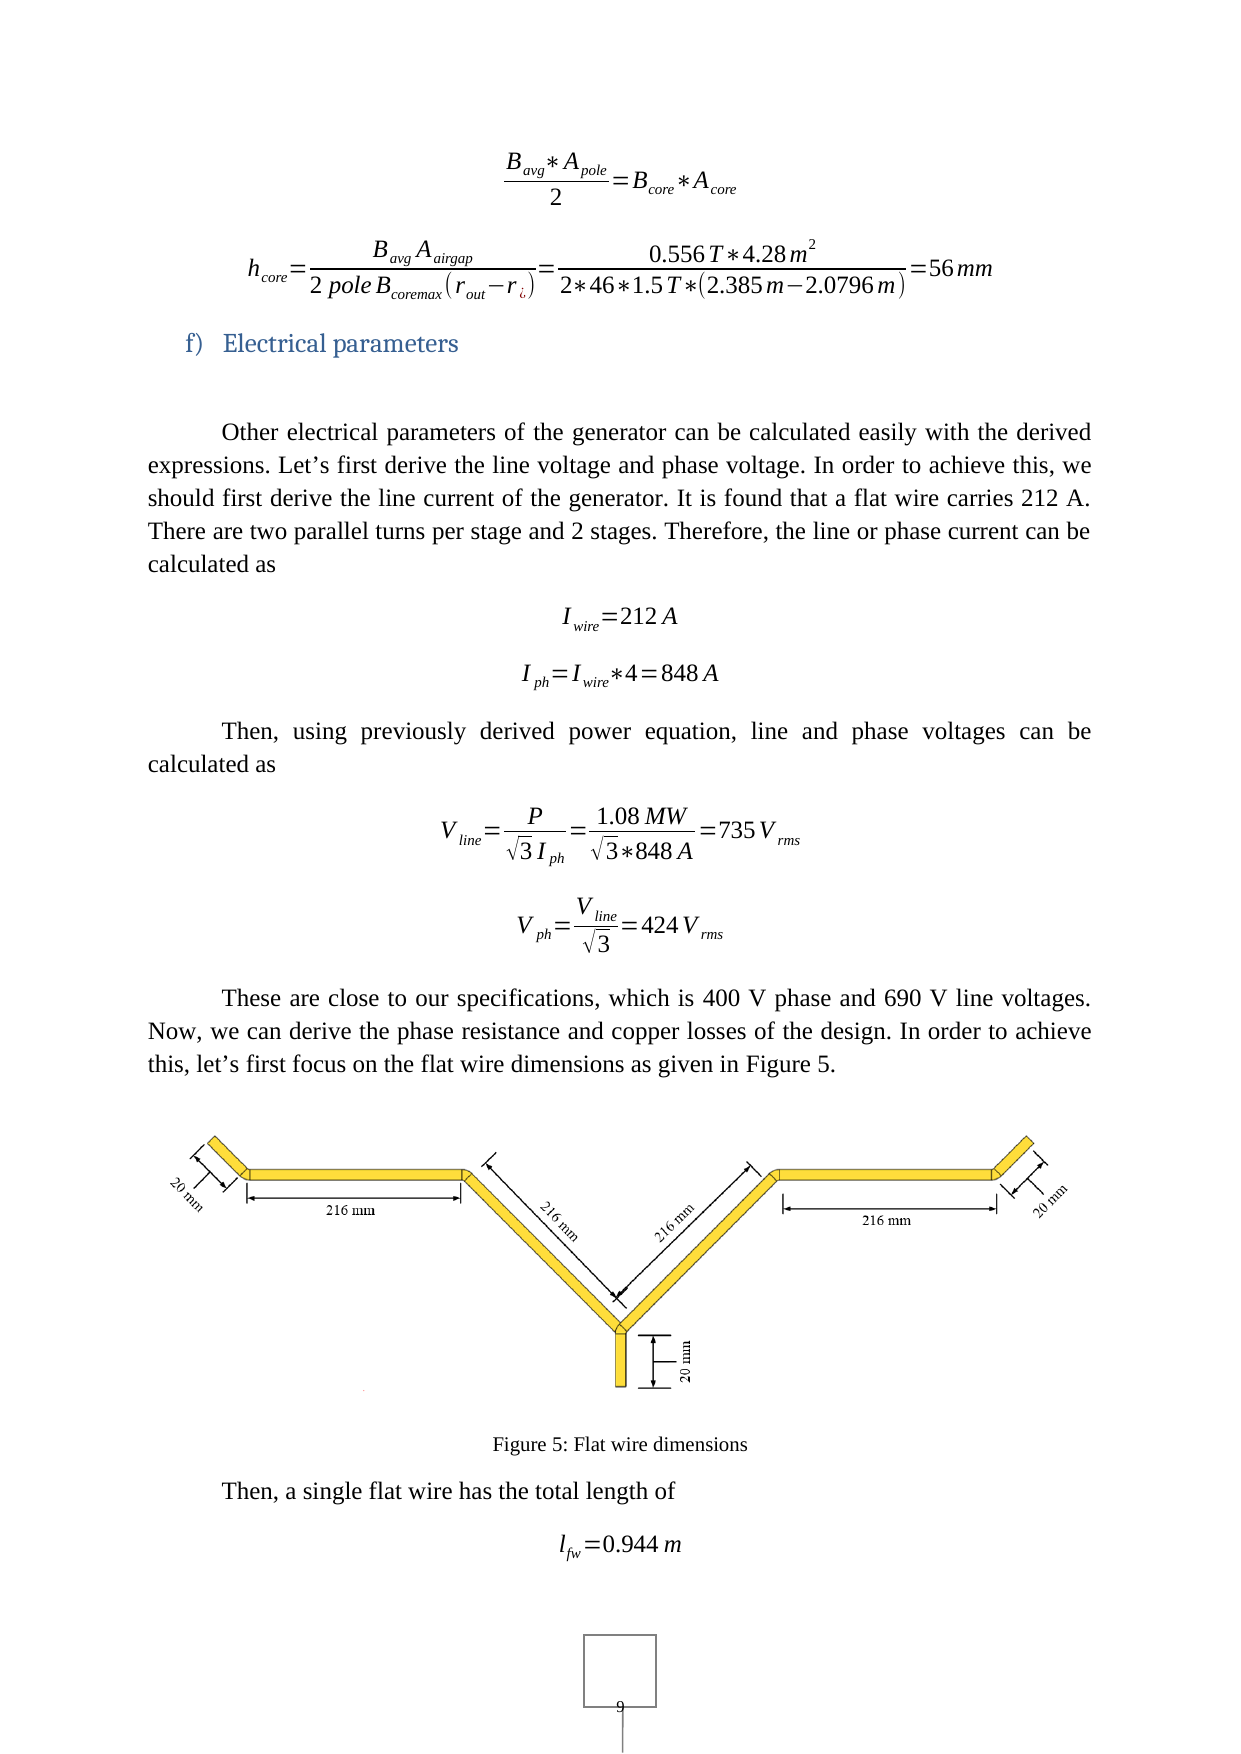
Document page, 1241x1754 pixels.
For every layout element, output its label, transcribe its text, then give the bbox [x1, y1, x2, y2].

text Figure 5: Flat wire dimensions [148, 1431, 1092, 1456]
text These are close to our specifications, which is 400 V phase and 690 V line voltages. Now, we can derive the phase resistance and copper losses of the design. In order to achieve this, let’s first focus on the flat wire dimensions as given in Figure 5. [148, 983, 1092, 1077]
subtitle Electrical parameters [185, 328, 1092, 359]
text Other electrical parameters of the generator can be calculated easily with the derived expressions. Let’s first derive the line voltage and phase voltage. In order to achieve this, we should first derive the line current of the generator. It is found that a flat wire carries 212 A. There are two parallel turns per stage and 2 stages. Therefore, the line or phase current can be calculated as [148, 417, 1092, 578]
picture [147, 1102, 1093, 1407]
text Then, using previously derived power equation, line and phase voltages can be calculated as [148, 716, 1092, 778]
text Then, a single flat wire has the total length of [148, 1476, 1092, 1505]
